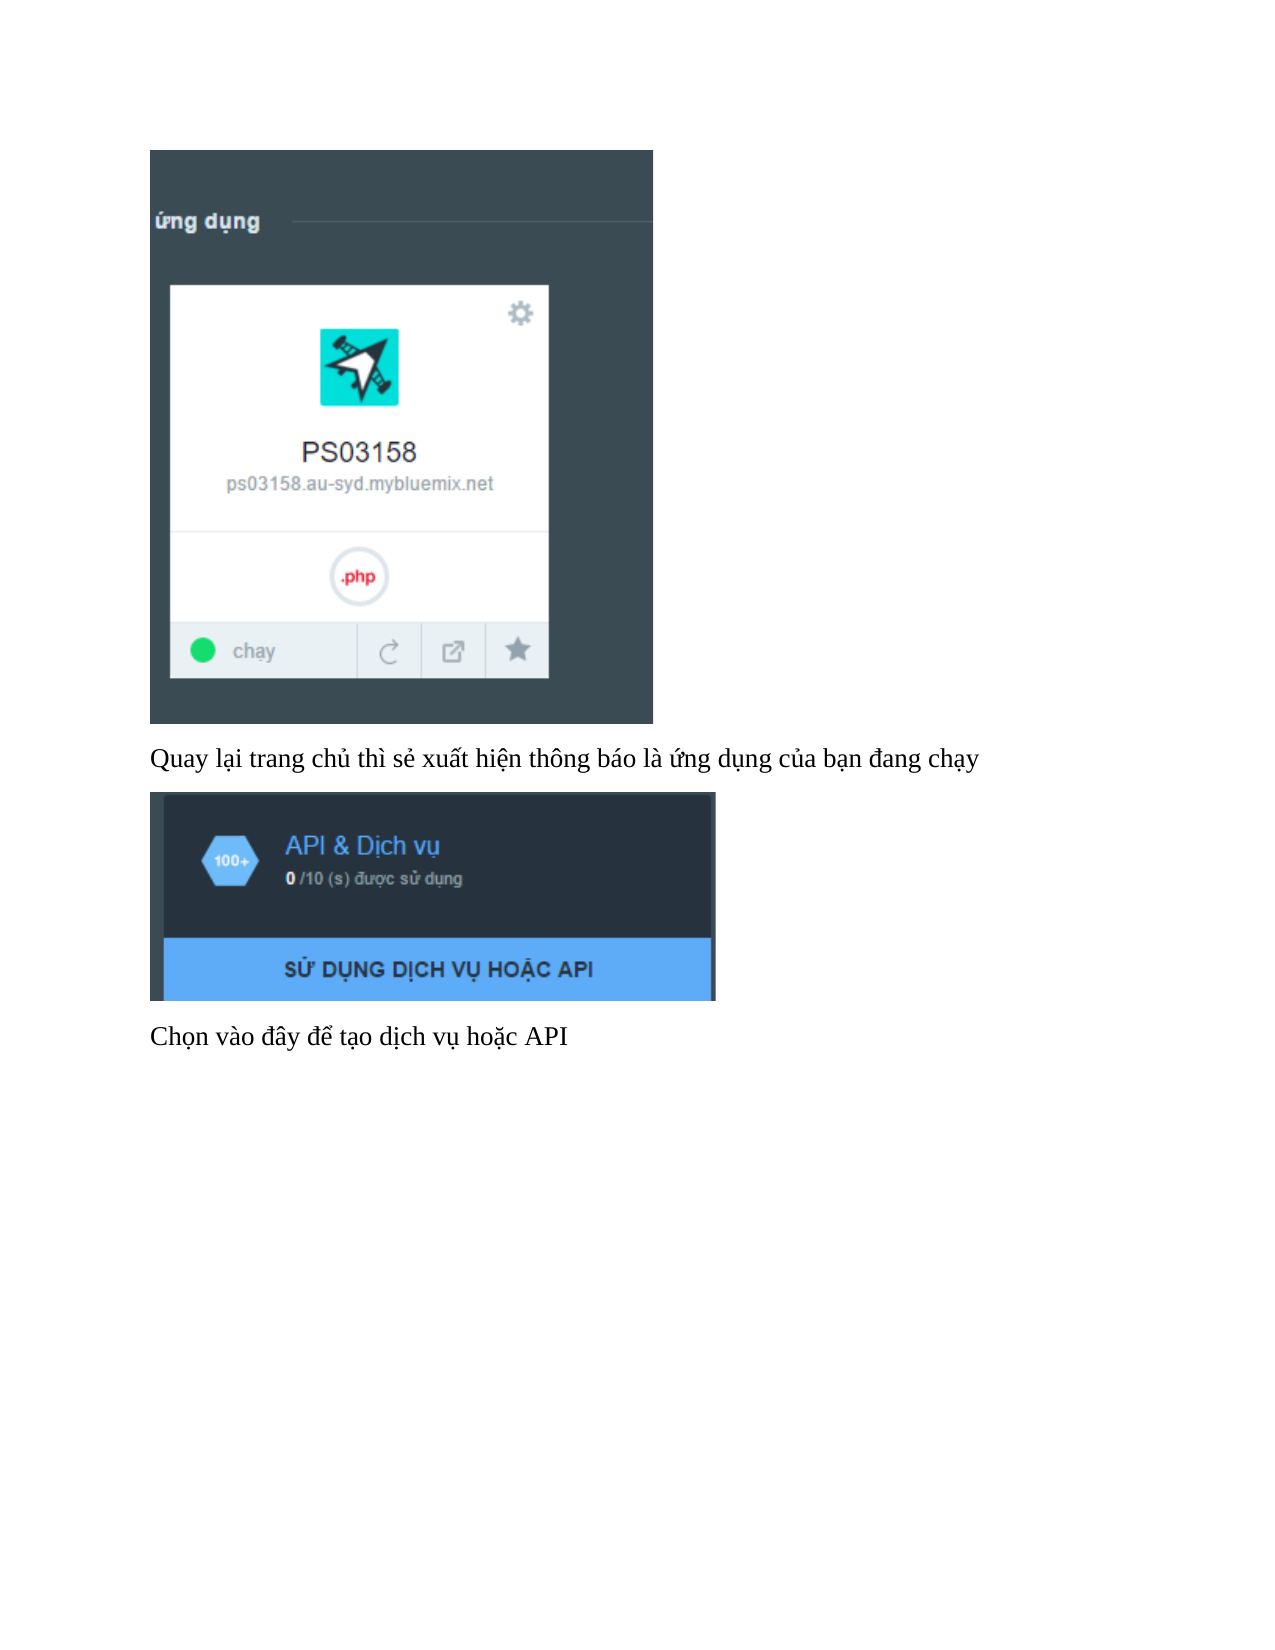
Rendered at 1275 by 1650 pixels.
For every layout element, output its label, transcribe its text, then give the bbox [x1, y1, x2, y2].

picture [150, 792, 716, 1001]
text Chọn vào đây để tạo dịch vụ hoặc API [150, 1019, 1125, 1051]
text Quay lại trang chủ thì sẻ xuất hiện thông báo là ứng dụng của bạn đang chạy [150, 742, 1125, 774]
picture [150, 150, 654, 724]
